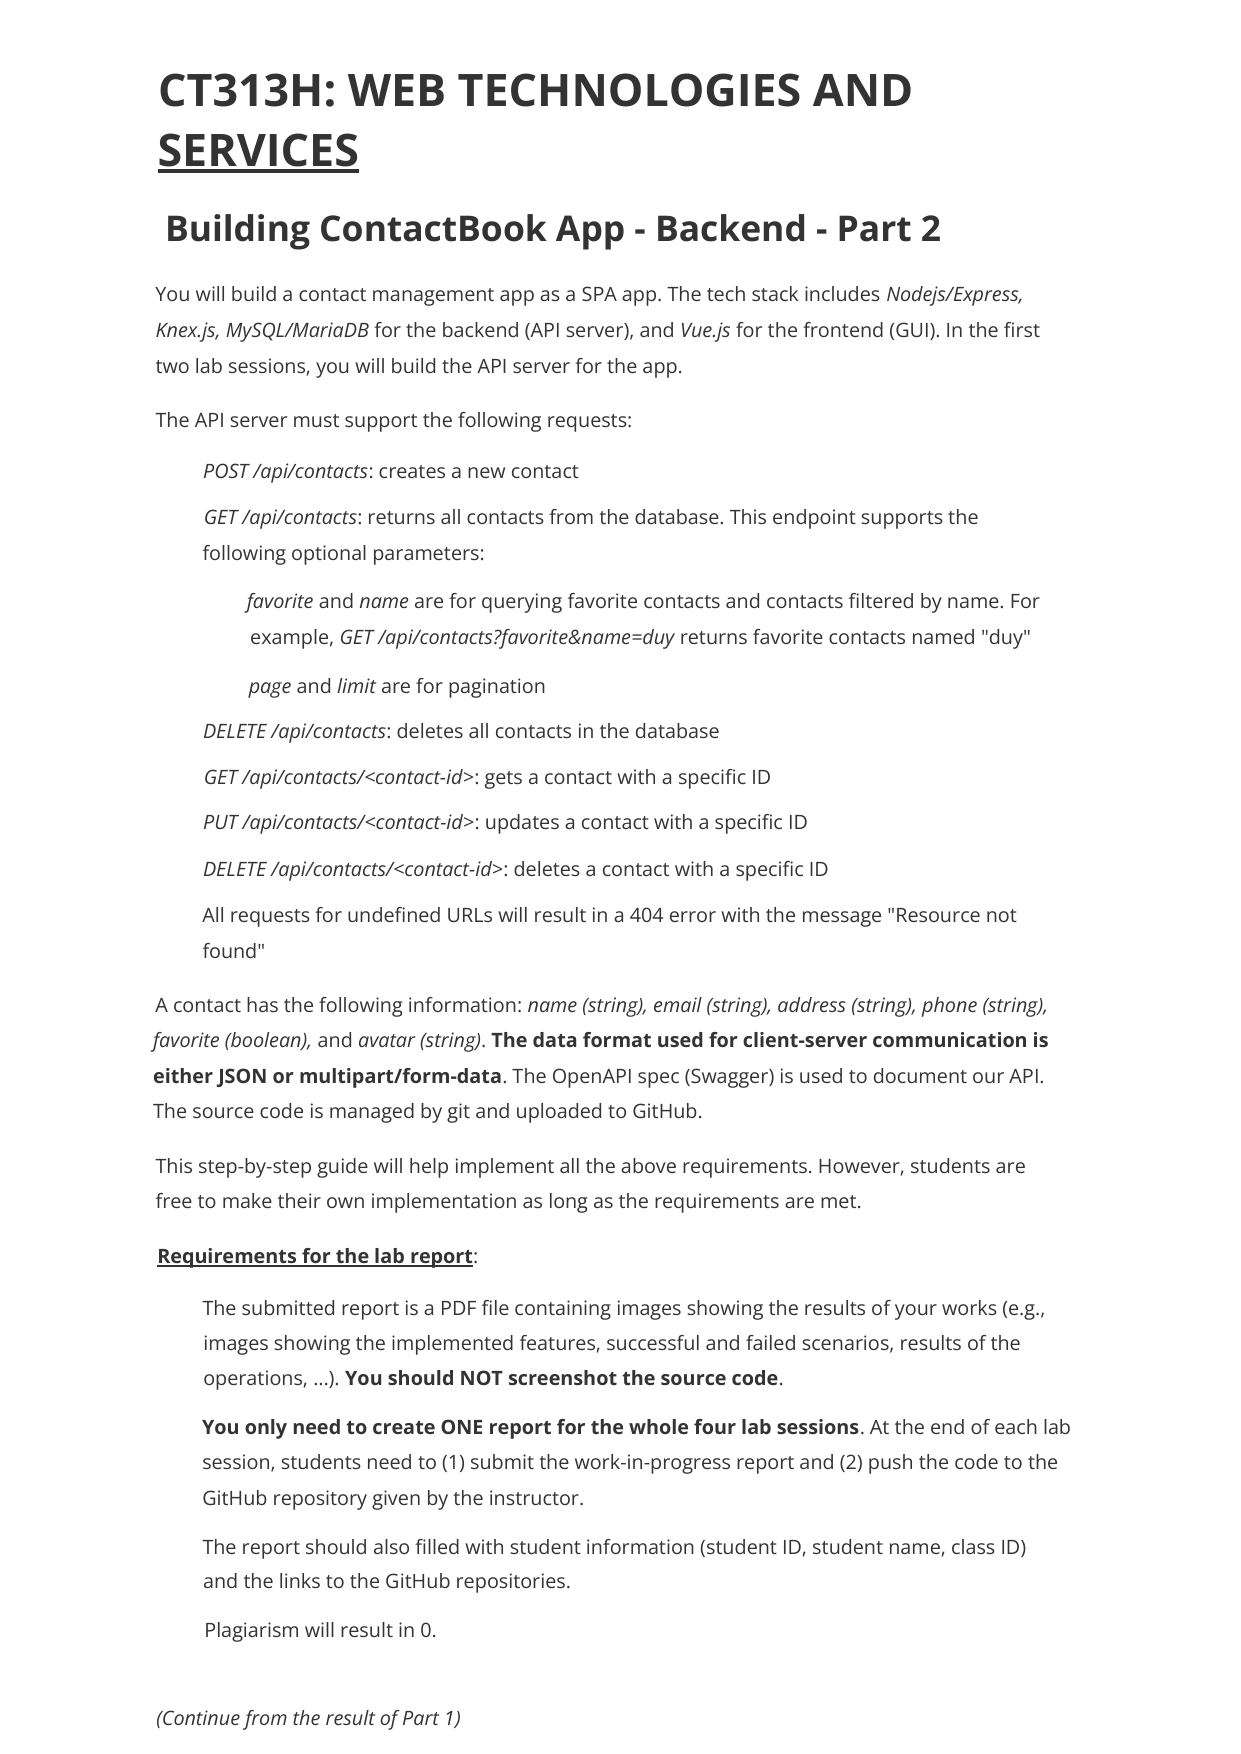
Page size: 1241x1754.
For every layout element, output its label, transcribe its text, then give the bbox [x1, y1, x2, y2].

text Requirements for the lab report: [157, 1242, 1085, 1269]
text favorite and name are for querying favorite contacts and contacts filtered by name. For example, GET /api/contacts?favorite&name=duy returns favorite contacts named "duy" [247, 587, 1067, 650]
text POST /api/contacts: creates a new contact [203, 458, 1085, 485]
text The API server must support the following requests: [155, 406, 1085, 433]
text DELETE /api/contacts: deletes all contacts in the database [203, 718, 1085, 744]
text page and limit are for pagination [248, 672, 1085, 699]
text GET /api/contacts/<contact-id>: gets a contact with a specific ID [203, 763, 1085, 790]
text PUT /api/contacts/<contact-id>: updates a contact with a specific ID [203, 808, 1085, 835]
text DELETE /api/contacts/<contact-id>: deletes a contact with a specific ID [203, 855, 1085, 882]
text All requests for undefined URLs will result in a 404 error with the message "Resource not found" [202, 901, 1042, 964]
text Plagiarism will result in 0. [204, 1616, 1085, 1643]
text This step-by-step guide will help implement all the above requirements. However, students are free to make their own implementation as long as the requirements are met. [155, 1153, 1053, 1214]
text You will build a contact management app as a SPA app. The tech stack includes Nodejs/Express, Knex.js, MySQL/MariaDB for the backend (API server), and Vue.js for the frontend (GUI). In the first two lab sessions, you will build the API server for the app. [155, 280, 1065, 379]
text The submitted report is a PDF file containing images showing the results of your works (e.g., images showing the implemented features, successful and failed scenarios, results of the operations, ...). You should NOT screenshot the source code. [202, 1294, 1071, 1391]
text GET /api/contacts: returns all contacts from the database. This endpoint supports the following optional parameters: [202, 503, 1001, 566]
text You only need to create ONE report for the whole four lab sessions. At the end of each lab session, students need to (1) submit the work-in-progress report and (2) push the code to the GitHub repository given by the instructor. [202, 1413, 1083, 1511]
text The report should also filled with student information (student ID, student name, class ID) and the links to the GitHub repositories. [202, 1533, 1050, 1594]
text CT313H: WEB TECHNOLOGIES AND SERVICES [157, 58, 938, 179]
text Building ContactBook App - Backend - Part 2 [0, 203, 941, 251]
text (Continue from the result of Part 1) [156, 1704, 1085, 1731]
text A contact has the following information: name (string), email (string), address (string), phone (string), favorite (boolean), and avatar (string). The data format used for client-server communication is either JSON or multipart/form-data. The OpenAPI spec (Swagger) is used to document our API. The source code is managed by git and uploaded to GitHub. [153, 991, 1077, 1124]
